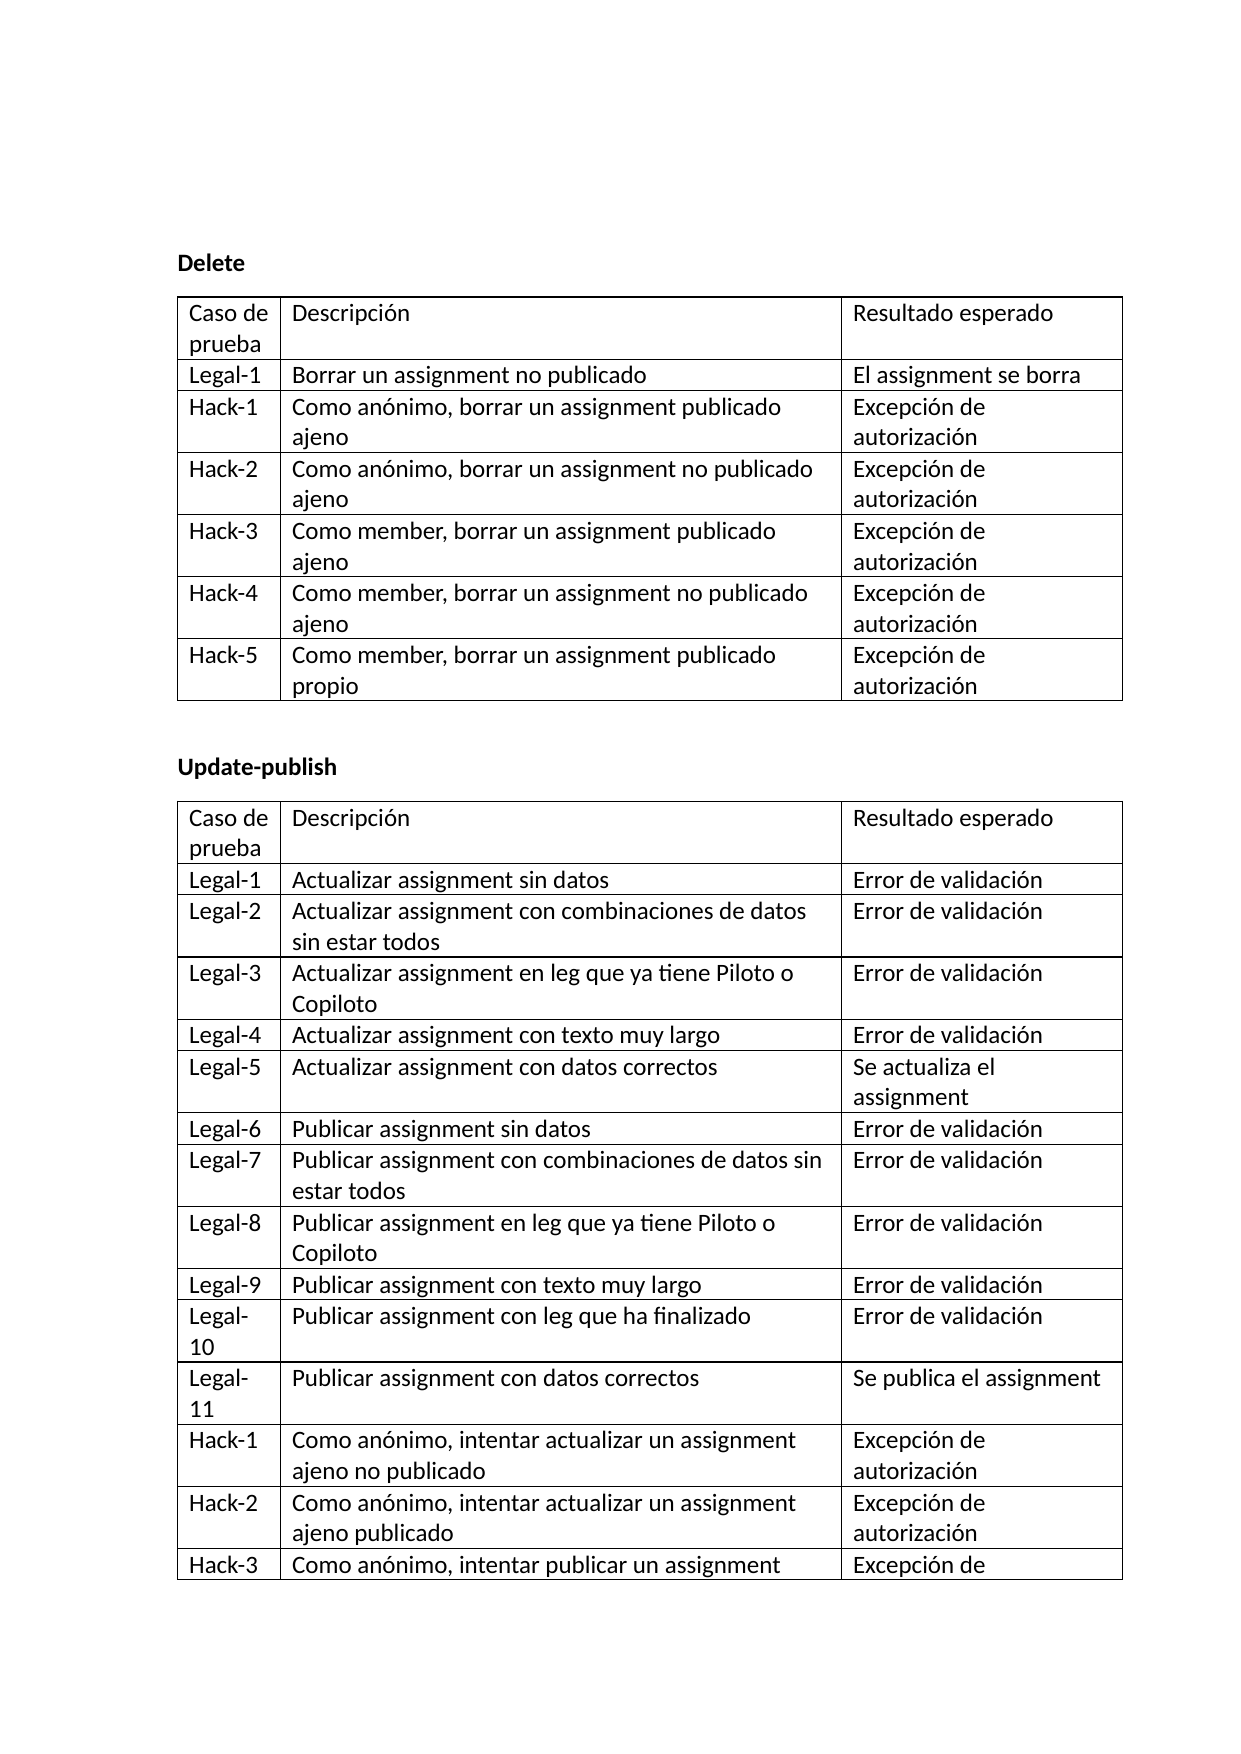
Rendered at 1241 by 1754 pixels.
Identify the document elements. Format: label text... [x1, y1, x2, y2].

table_cell Se publica el assignment [842, 1363, 1122, 1423]
table_cell Actualizar assignment sin datos [281, 864, 841, 894]
table_cell Hack-2 [178, 453, 280, 514]
table_cell Excepción de autorización [842, 453, 1122, 514]
table_cell Como anónimo, borrar un assignment publicado ajeno [281, 391, 841, 452]
table_cell Legal-1 [178, 864, 280, 894]
table_cell Hack-1 [178, 1425, 280, 1486]
text Delete [177, 247, 1063, 277]
table_cell Como anónimo, borrar un assignment no publicado ajeno [281, 453, 841, 514]
table_cell Error de validación [842, 1145, 1122, 1206]
table_cell Excepción de autorización [842, 639, 1122, 700]
table_cell Error de validación [842, 895, 1122, 956]
table_cell Legal-4 [178, 1020, 280, 1050]
table_cell Actualizar assignment con texto muy largo [281, 1020, 841, 1050]
table_cell Error de validación [842, 958, 1122, 1018]
table_cell Publicar assignment con leg que ha finalizado [281, 1300, 841, 1361]
table_cell Se actualiza el assignment [842, 1051, 1122, 1112]
table_cell Hack-1 [178, 391, 280, 452]
table_cell Como member, borrar un assignment no publicado ajeno [281, 577, 841, 638]
table_cell Hack-3 [178, 1549, 280, 1579]
table_cell Excepción de autorización [842, 577, 1122, 638]
table_cell Actualizar assignment con combinaciones de datos sin estar todos [281, 895, 841, 956]
table_cell Legal-5 [178, 1051, 280, 1112]
table_header Descripción [281, 298, 841, 358]
table_cell Legal-10 [178, 1300, 280, 1361]
table_cell Hack-4 [178, 577, 280, 638]
table_cell Publicar assignment con texto muy largo [281, 1269, 841, 1299]
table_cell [842, 1549, 1122, 1579]
table_cell Publicar assignment sin datos [281, 1113, 841, 1144]
table_cell Legal-9 [178, 1269, 280, 1299]
table_cell Error de validación [842, 1113, 1122, 1144]
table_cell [281, 1549, 841, 1579]
table_cell Excepción de autorización [842, 391, 1122, 452]
table_cell Error de validación [842, 864, 1122, 894]
table_cell Hack-5 [178, 639, 280, 700]
table_cell Actualizar assignment con datos correctos [281, 1051, 841, 1112]
table_cell Como member, borrar un assignment publicado propio [281, 639, 841, 700]
table_cell Como member, borrar un assignment publicado ajeno [281, 515, 841, 576]
table_cell Error de validación [842, 1207, 1122, 1268]
table_cell Legal-1 [178, 360, 280, 390]
table_cell Excepción de autorización [842, 1487, 1122, 1548]
table_header Resultado esperado [842, 298, 1122, 358]
table_header Resultado esperado [842, 802, 1122, 863]
table_cell Actualizar assignment en leg que ya tiene Piloto o Copiloto [281, 958, 841, 1018]
table_cell Publicar assignment en leg que ya tiene Piloto o Copiloto [281, 1207, 841, 1268]
table_cell Error de validación [842, 1020, 1122, 1050]
table_cell El assignment se borra [842, 360, 1122, 390]
table_cell Error de validación [842, 1269, 1122, 1299]
table_cell Legal-8 [178, 1207, 280, 1268]
table_cell Legal-2 [178, 895, 280, 956]
table_cell Como anónimo, intentar actualizar un assignment ajeno no publicado [281, 1425, 841, 1486]
table_cell Excepción de autorización [842, 515, 1122, 576]
table_cell Publicar assignment con datos correctos [281, 1363, 841, 1423]
table_header Descripción [281, 802, 841, 863]
table_cell Error de validación [842, 1300, 1122, 1361]
table_cell Como anónimo, intentar actualizar un assignment ajeno publicado [281, 1487, 841, 1548]
table_header Caso de prueba [178, 802, 280, 863]
table_cell Hack-3 [178, 515, 280, 576]
table_cell Legal-11 [178, 1363, 280, 1423]
table_cell Legal-3 [178, 958, 280, 1018]
table_cell Hack-2 [178, 1487, 280, 1548]
table_header Caso de prueba [178, 298, 280, 358]
table_cell Borrar un assignment no publicado [281, 360, 841, 390]
table_cell Publicar assignment con combinaciones de datos sin estar todos [281, 1145, 841, 1206]
text Update-publish [177, 751, 1063, 782]
table_cell Excepción de autorización [842, 1425, 1122, 1486]
table_cell Legal-7 [178, 1145, 280, 1206]
table_cell Legal-6 [178, 1113, 280, 1144]
